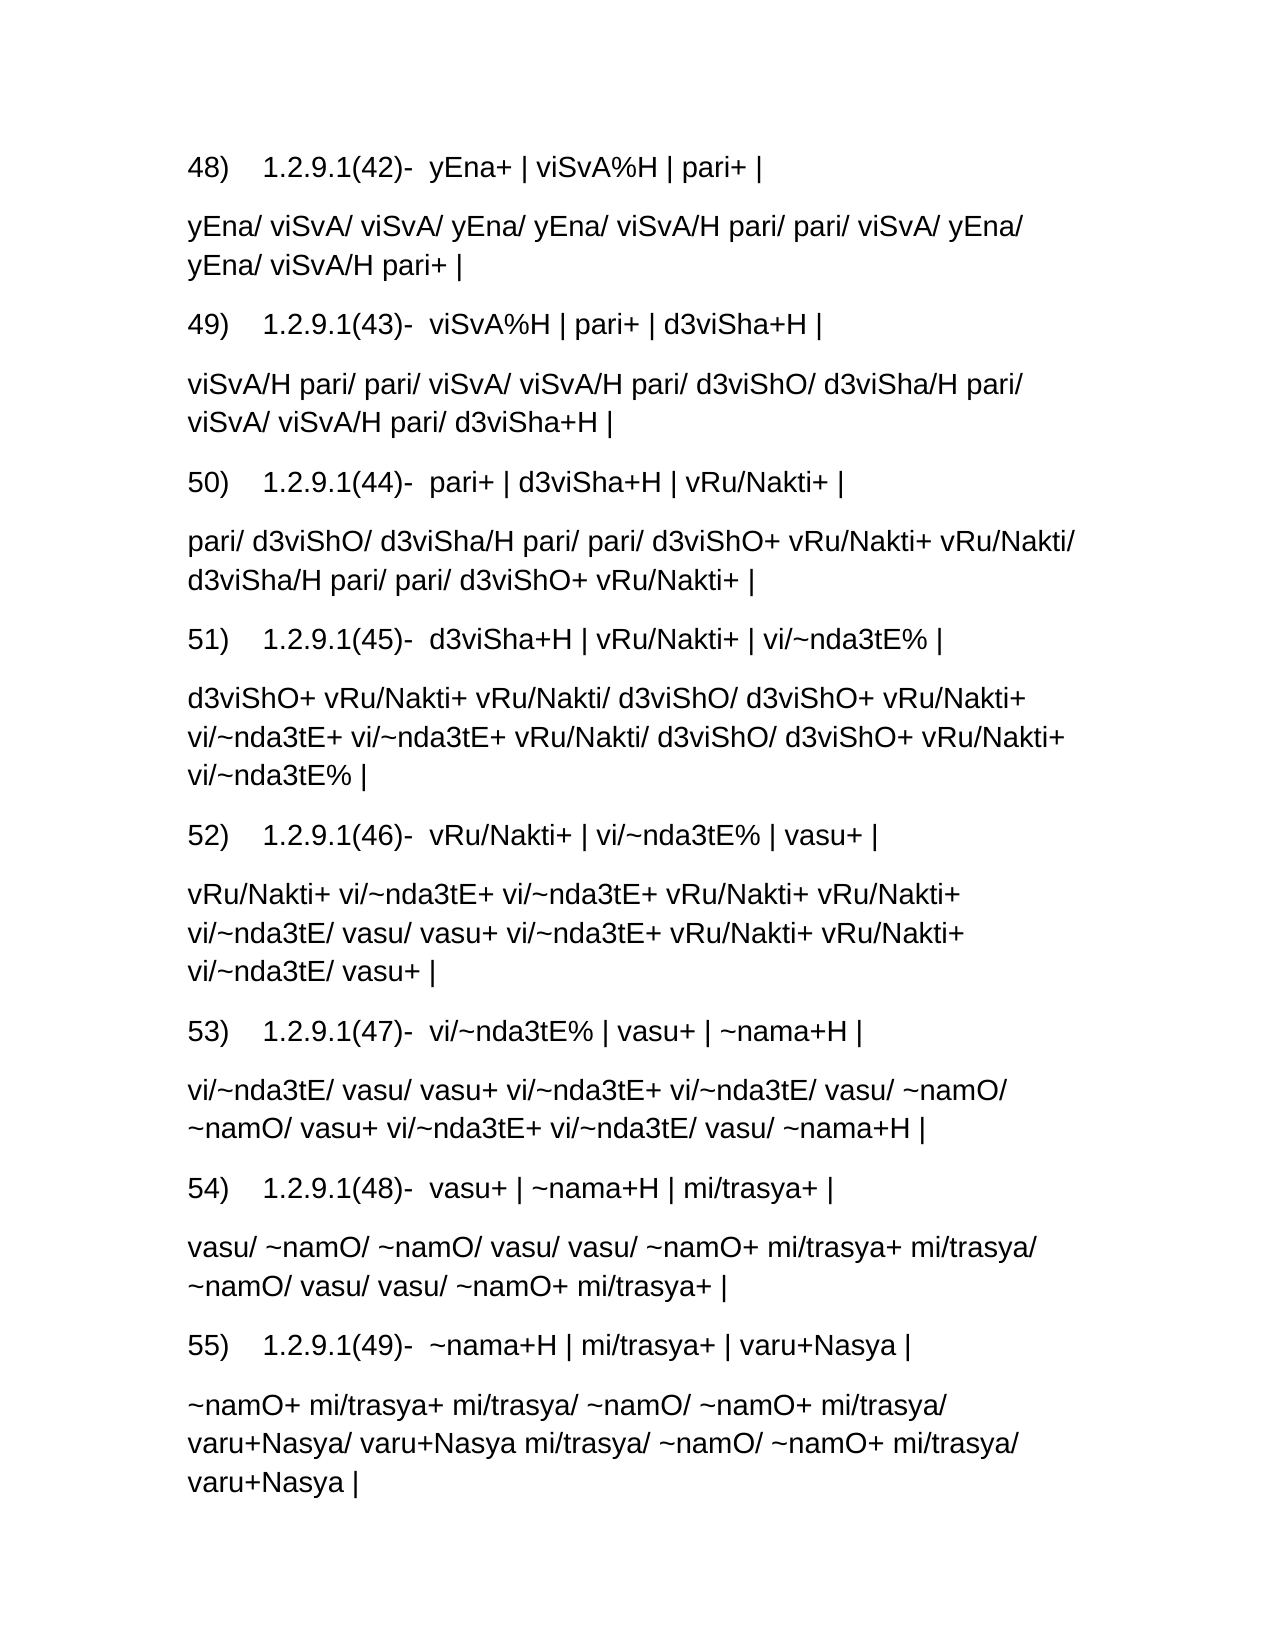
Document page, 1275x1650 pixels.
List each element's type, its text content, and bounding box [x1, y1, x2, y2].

text 55) 1.2.9.1(49)- ~nama+H | mi/trasya+ | varu+Nasya | [187, 1328, 1087, 1362]
text 53) 1.2.9.1(47)- vi/~nda3tE% | vasu+ | ~nama+H | [187, 1013, 1087, 1047]
text viSvA/H pari/ pari/ viSvA/ viSvA/H pari/ d3viShO/ d3viSha/H pari/ viSvA/ viSvA/H pari/ d3viSha+H | [187, 367, 1087, 439]
text 50) 1.2.9.1(44)- pari+ | d3viSha+H | vRu/Nakti+ | [187, 464, 1087, 498]
text 48) 1.2.9.1(42)- yEna+ | viSvA%H | pari+ | [187, 150, 1087, 183]
text yEna/ viSvA/ viSvA/ yEna/ yEna/ viSvA/H pari/ pari/ viSvA/ yEna/ yEna/ viSvA/H pari+ | [187, 209, 1087, 281]
text pari/ d3viShO/ d3viSha/H pari/ pari/ d3viShO+ vRu/Nakti+ vRu/Nakti/ d3viSha/H pari/ pari/ d3viShO+ vRu/Nakti+ | [187, 524, 1087, 596]
text 49) 1.2.9.1(43)- viSvA%H | pari+ | d3viSha+H | [187, 307, 1087, 341]
text vRu/Nakti+ vi/~nda3tE+ vi/~nda3tE+ vRu/Nakti+ vRu/Nakti+ vi/~nda3tE/ vasu/ vasu+ vi/~nda3tE+ vRu/Nakti+ vRu/Nakti+ vi/~nda3tE/ vasu+ | [187, 877, 1087, 988]
text 54) 1.2.9.1(48)- vasu+ | ~nama+H | mi/trasya+ | [187, 1171, 1087, 1204]
text vi/~nda3tE/ vasu/ vasu+ vi/~nda3tE+ vi/~nda3tE/ vasu/ ~namO/ ~namO/ vasu+ vi/~nda3tE+ vi/~nda3tE/ vasu/ ~nama+H | [187, 1073, 1087, 1145]
text 52) 1.2.9.1(46)- vRu/Nakti+ | vi/~nda3tE% | vasu+ | [187, 818, 1087, 851]
text vasu/ ~namO/ ~namO/ vasu/ vasu/ ~namO+ mi/trasya+ mi/trasya/ ~namO/ vasu/ vasu/ ~namO+ mi/trasya+ | [187, 1230, 1087, 1302]
text 51) 1.2.9.1(45)- d3viSha+H | vRu/Nakti+ | vi/~nda3tE% | [187, 622, 1087, 655]
text ~namO+ mi/trasya+ mi/trasya/ ~namO/ ~namO+ mi/trasya/ varu+Nasya/ varu+Nasya mi/trasya/ ~namO/ ~namO+ mi/trasya/ varu+Nasya | [187, 1387, 1087, 1498]
text d3viShO+ vRu/Nakti+ vRu/Nakti/ d3viShO/ d3viShO+ vRu/Nakti+ vi/~nda3tE+ vi/~nda3tE+ vRu/Nakti/ d3viShO/ d3viShO+ vRu/Nakti+ vi/~nda3tE% | [187, 681, 1087, 792]
